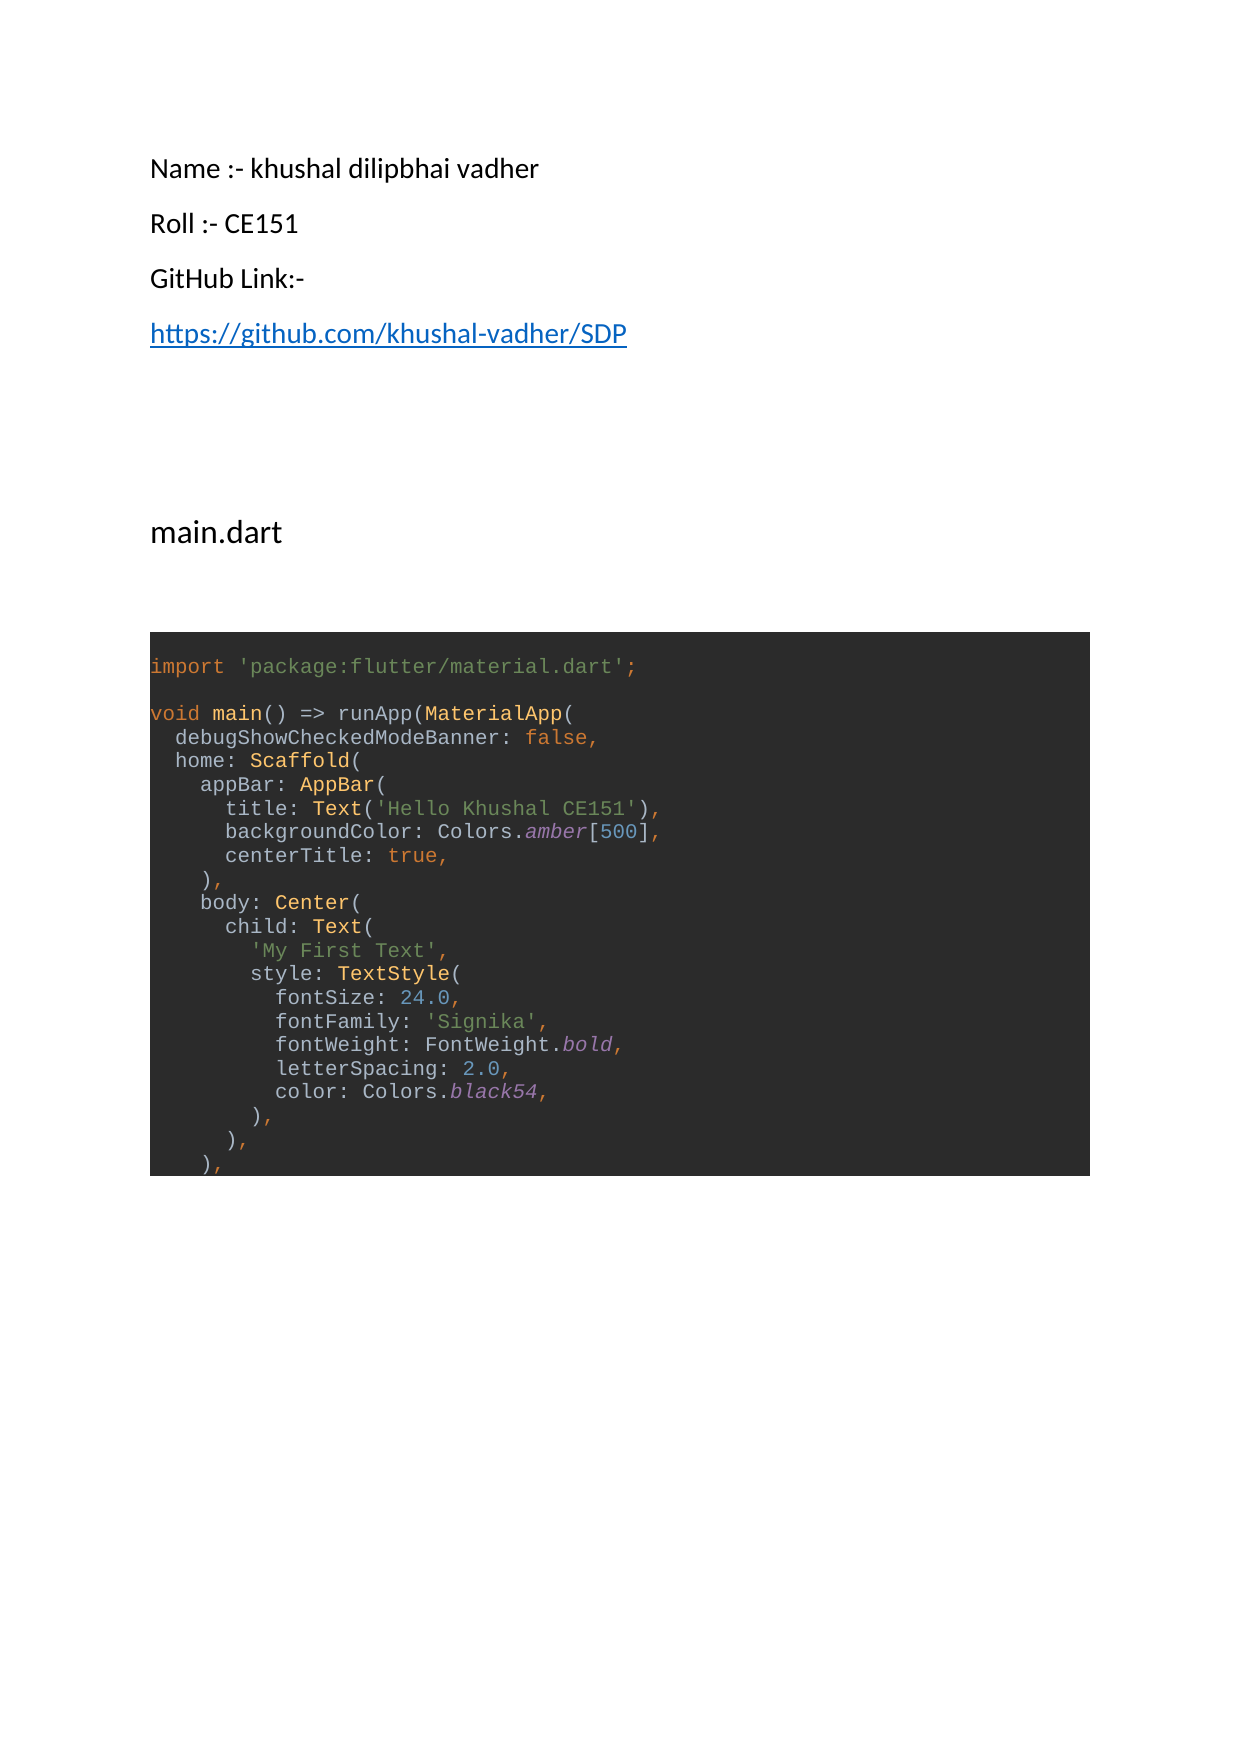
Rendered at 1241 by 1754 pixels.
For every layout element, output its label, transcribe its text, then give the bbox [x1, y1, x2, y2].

text Roll :- CE151 [150, 205, 1090, 241]
text Name :- khushal dilipbhai vadher [150, 150, 1090, 186]
text https://github.com/khushal-vadher/SDP [150, 315, 1090, 351]
text GitHub Link:- [150, 260, 1090, 296]
text main.dart [150, 511, 1090, 552]
text import 'package:flutter/material.dart'; void main() => runApp(MaterialApp( debugShowCheckedModeBanner: false, home: Scaffold( appBar: AppBar( title: Text('Hello Khushal CE151'), backgroundColor: Colors.amber[500], centerTitle: true, ), body: Center( child: Text( 'My First Text', style: TextStyle( fontSize: 24.0, fontFamily: 'Signika', fontWeight: FontWeight.bold, letterSpacing: 2.0, color: Colors.black54, ), ), ), [150, 632, 1090, 1176]
